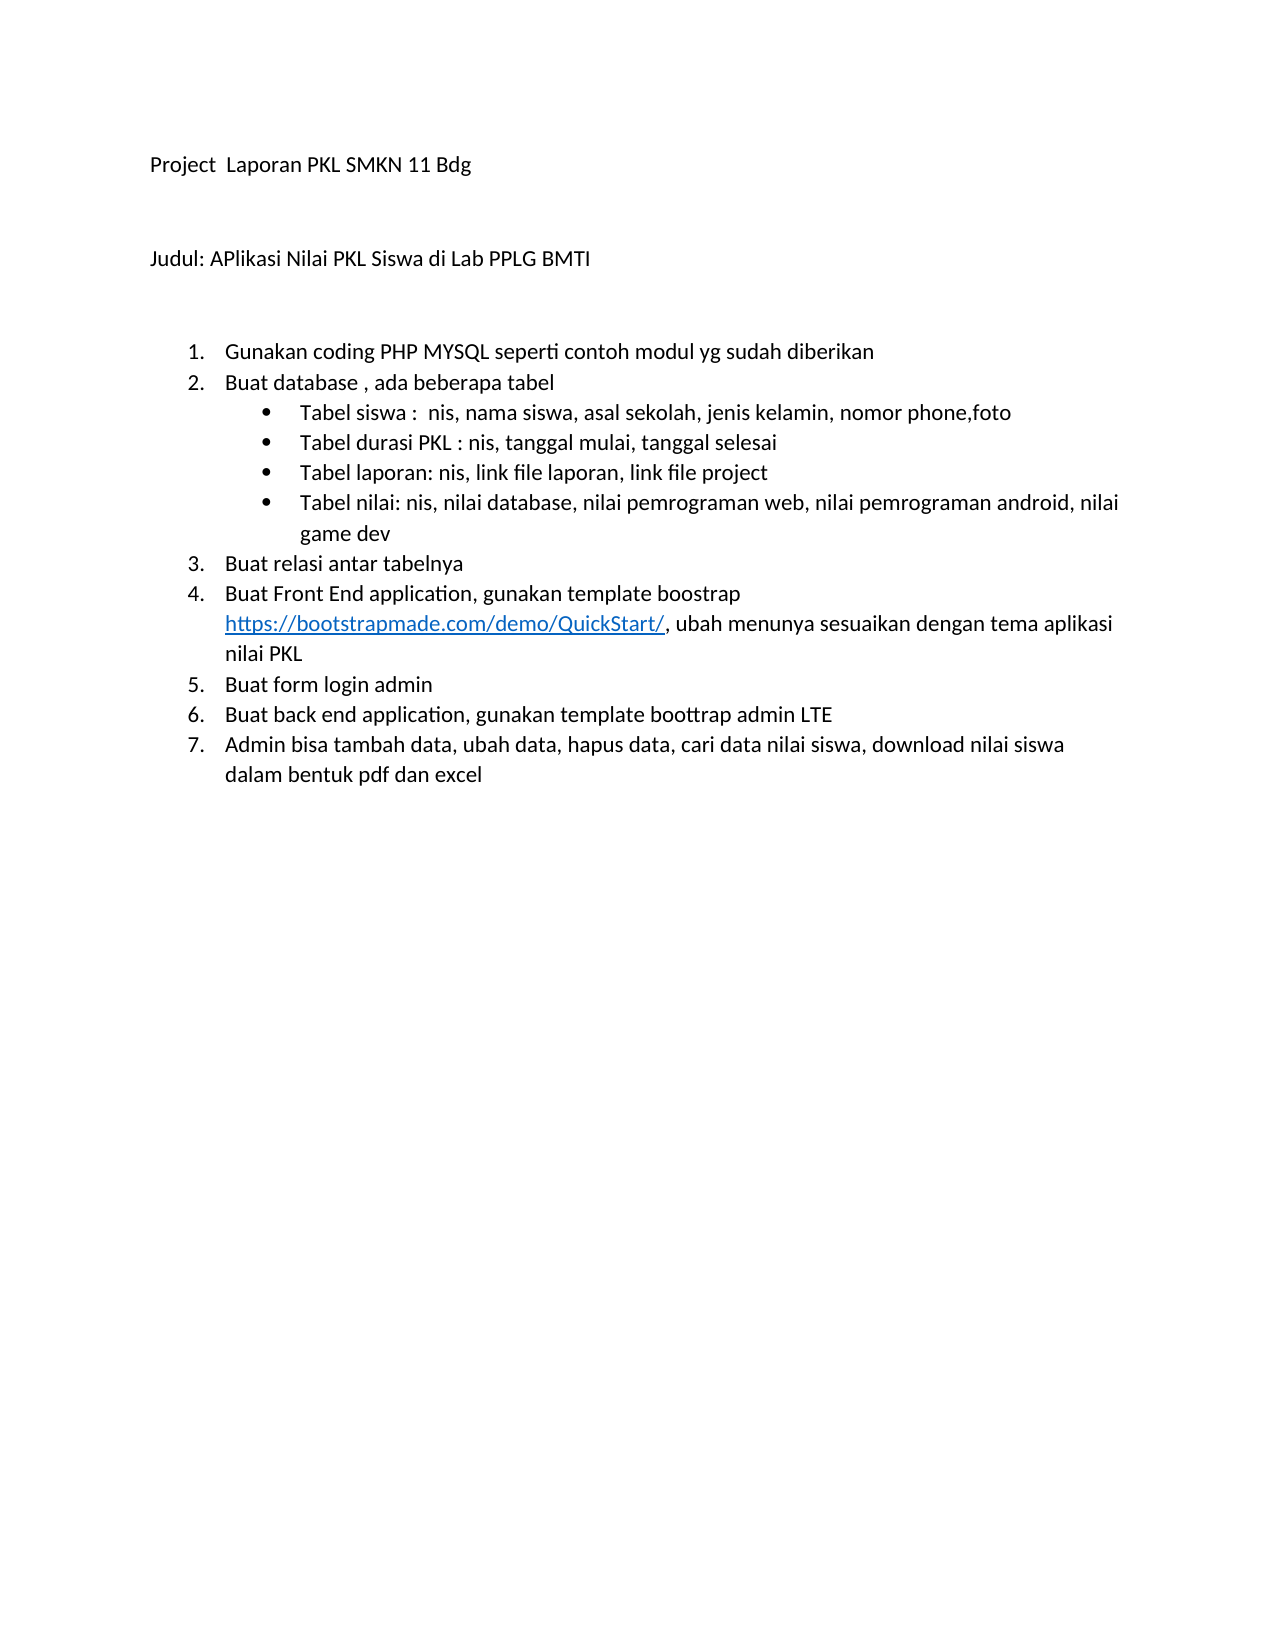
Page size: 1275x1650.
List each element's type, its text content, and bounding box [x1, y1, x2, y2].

list Admin bisa tambah data, ubah data, hapus data, cari data nilai siswa, download nilai siswa dalam bentuk pdf dan excel [187, 730, 1125, 788]
list Gunakan coding PHP MYSQL seperti contoh modul yg sudah diberikan [187, 337, 1125, 366]
list Tabel durasi PKL : nis, tanggal mulai, tanggal selesai [262, 428, 1125, 456]
list Buat form login admin [187, 670, 1125, 698]
list Buat database , ada beberapa tabel [187, 368, 1125, 396]
list Tabel nilai: nis, nilai database, nilai pemrograman web, nilai pemrograman android, nilai game dev [262, 488, 1125, 547]
list Buat relasi antar tabelnya [187, 549, 1125, 577]
list Tabel laporan: nis, link file laporan, link file project [262, 458, 1125, 486]
list Buat back end application, gunakan template boottrap admin LTE [187, 700, 1125, 728]
list Buat Front End application, gunakan template boostrap https://bootstrapmade.com/demo/QuickStart/, ubah menunya sesuaikan dengan tema aplikasi nilai PKL [187, 579, 1125, 668]
list Tabel siswa : nis, nama siswa, asal sekolah, jenis kelamin, nomor phone,foto [262, 398, 1125, 426]
text Project Laporan PKL SMKN 11 Bdg [150, 150, 1125, 178]
text Judul: APlikasi Nilai PKL Siswa di Lab PPLG BMTI [150, 244, 1125, 272]
